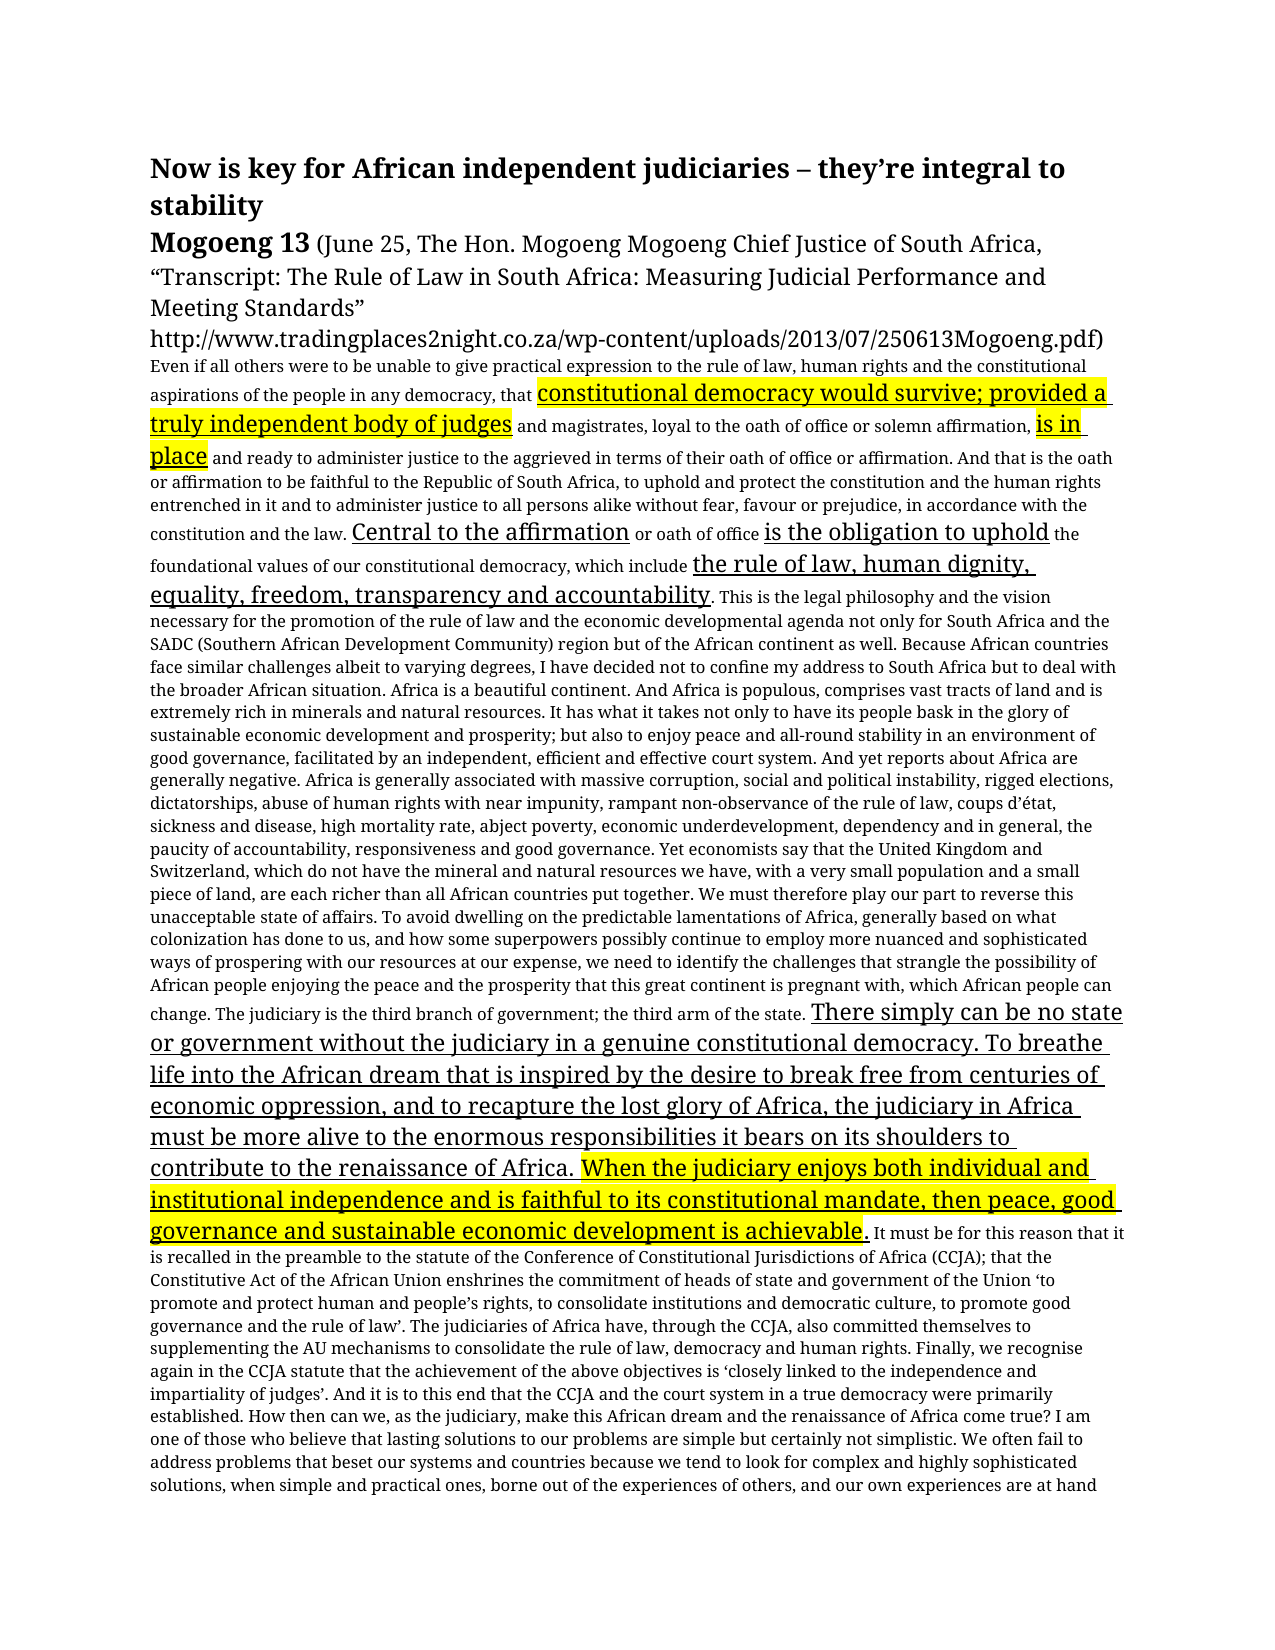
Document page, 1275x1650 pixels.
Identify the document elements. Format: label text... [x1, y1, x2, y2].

subtitle Now is key for African independent judiciaries – they’re integral to stability [150, 150, 1125, 224]
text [150, 354, 1125, 1496]
text Mogoeng 13 (June 25, The Hon. Mogoeng Mogoeng Chief Justice of South Africa, “Transcript: The Rule of Law in South Africa: Measuring Judicial Performance and Meeting Standards” http://www.tradingplaces2night.co.za/wp-content/uploads/2013/07/250613Mogoeng.pdf) [150, 224, 1125, 354]
